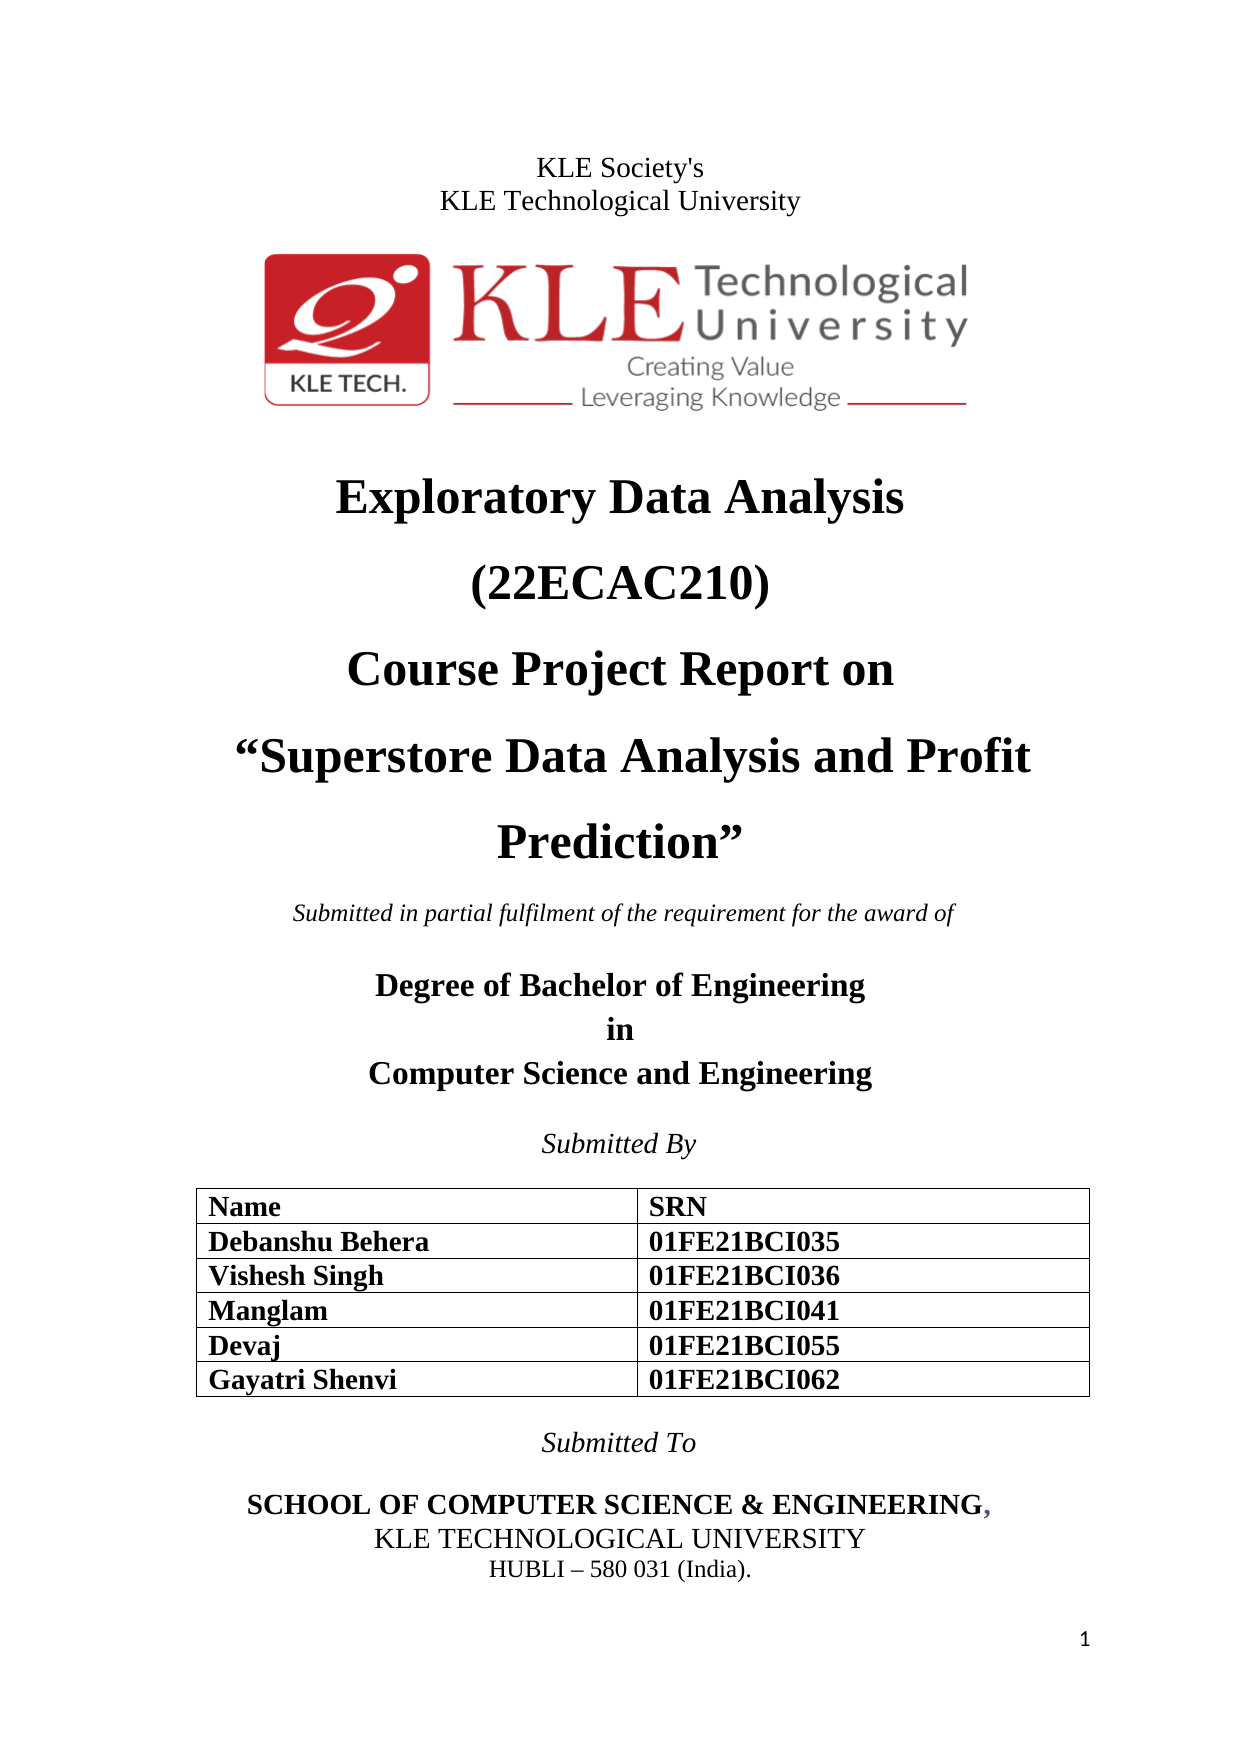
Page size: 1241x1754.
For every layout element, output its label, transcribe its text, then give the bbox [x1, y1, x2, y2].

text Exploratory Data Analysis [150, 467, 1090, 524]
text Submitted in partial fulfilment of the requirement for the award of [150, 898, 1090, 927]
table_cell 01FE21BCI035 [638, 1224, 1089, 1257]
table_cell 01FE21BCI036 [638, 1259, 1089, 1292]
text in [150, 1009, 1090, 1047]
table_cell Devaj [197, 1328, 637, 1361]
text “Superstore Data Analysis and Profit Prediction” [150, 725, 1090, 869]
text Computer Science and Engineering [150, 1053, 1090, 1092]
table_cell Gayatri Shenvi [197, 1362, 637, 1396]
table_cell 01FE21BCI055 [638, 1328, 1089, 1361]
text KLE Technological University [150, 183, 1090, 217]
text (22ECAC210) [150, 553, 1090, 610]
table_cell Debanshu Behera [197, 1224, 637, 1257]
table_cell Vishesh Singh [197, 1259, 637, 1292]
table_header Name [197, 1189, 637, 1223]
table_header SRN [638, 1189, 1089, 1223]
table_cell 01FE21BCI041 [638, 1293, 1089, 1327]
text Submitted To [150, 1425, 1090, 1458]
text Submitted By [150, 1126, 1090, 1159]
picture [264, 245, 976, 413]
table_cell Manglam [197, 1293, 637, 1327]
text HUBLI – 580 031 (India). [150, 1554, 1090, 1583]
table_cell 01FE21BCI062 [638, 1362, 1089, 1396]
text KLE TECHNOLOGICAL UNIVERSITY [150, 1521, 1090, 1554]
text Course Project Report on [150, 639, 1090, 697]
text SCHOOL OF COMPUTER SCIENCE & ENGINEERING, [150, 1487, 1087, 1521]
text Degree of Bachelor of Engineering [150, 965, 1090, 1003]
text KLE Society's [150, 150, 1090, 183]
